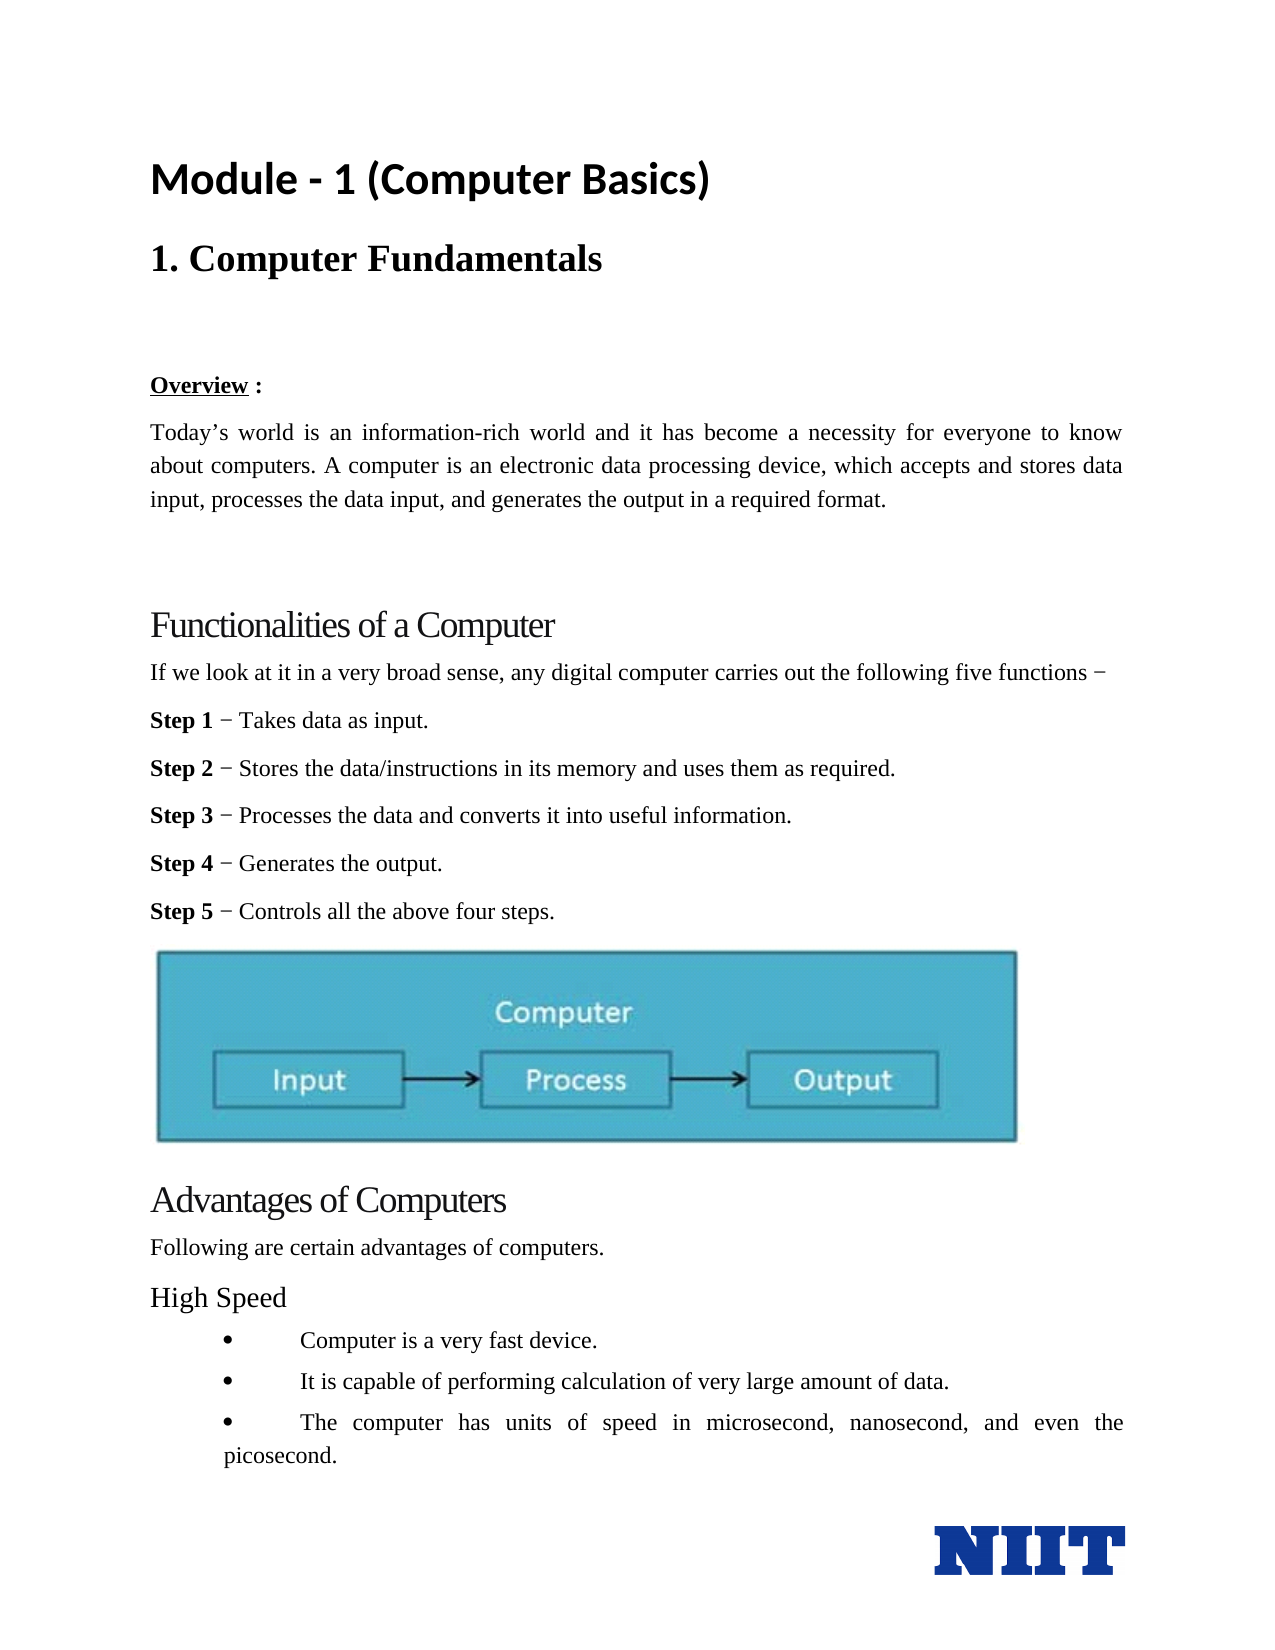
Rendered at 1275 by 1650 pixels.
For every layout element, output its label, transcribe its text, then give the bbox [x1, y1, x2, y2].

text Step 1 − Takes data as input. [150, 706, 1125, 733]
text Module - 1 (Computer Basics) [150, 150, 1125, 206]
list It is capable of performing calculation of very large amount of data. [224, 1367, 1125, 1395]
text Following are certain advantages of computers. [150, 1233, 1125, 1260]
text Step 4 − Generates the output. [150, 849, 1125, 877]
list Computer is a very fast device. [224, 1326, 1125, 1354]
text 1. Computer Fundamentals [150, 235, 1125, 279]
text If we look at it in a very broad sense, any digital computer carries out the following five functions − [150, 658, 1125, 686]
text Today’s world is an information-rich world and it has become a necessity for everyone to know about computers. A computer is an electronic data processing device, which accepts and stores data input, processes the data input, and generates the output in a required format. [150, 418, 1125, 512]
text High Speed [150, 1280, 1125, 1314]
text Step 5 − Controls all the above four steps. [150, 897, 1125, 924]
text Step 2 − Stores the data/instructions in its memory and uses them as required. [150, 754, 1125, 781]
text Advantages of Computers [150, 1177, 1125, 1220]
picture [934, 1526, 1125, 1575]
text Step 3 − Processes the data and converts it into useful information. [150, 801, 1125, 829]
text Functionalities of a Computer [150, 603, 1125, 646]
text Overview : [150, 371, 1125, 398]
picture [150, 944, 1025, 1151]
list The computer has units of speed in microsecond, nanosecond, and even the picosecond. [224, 1408, 1125, 1469]
